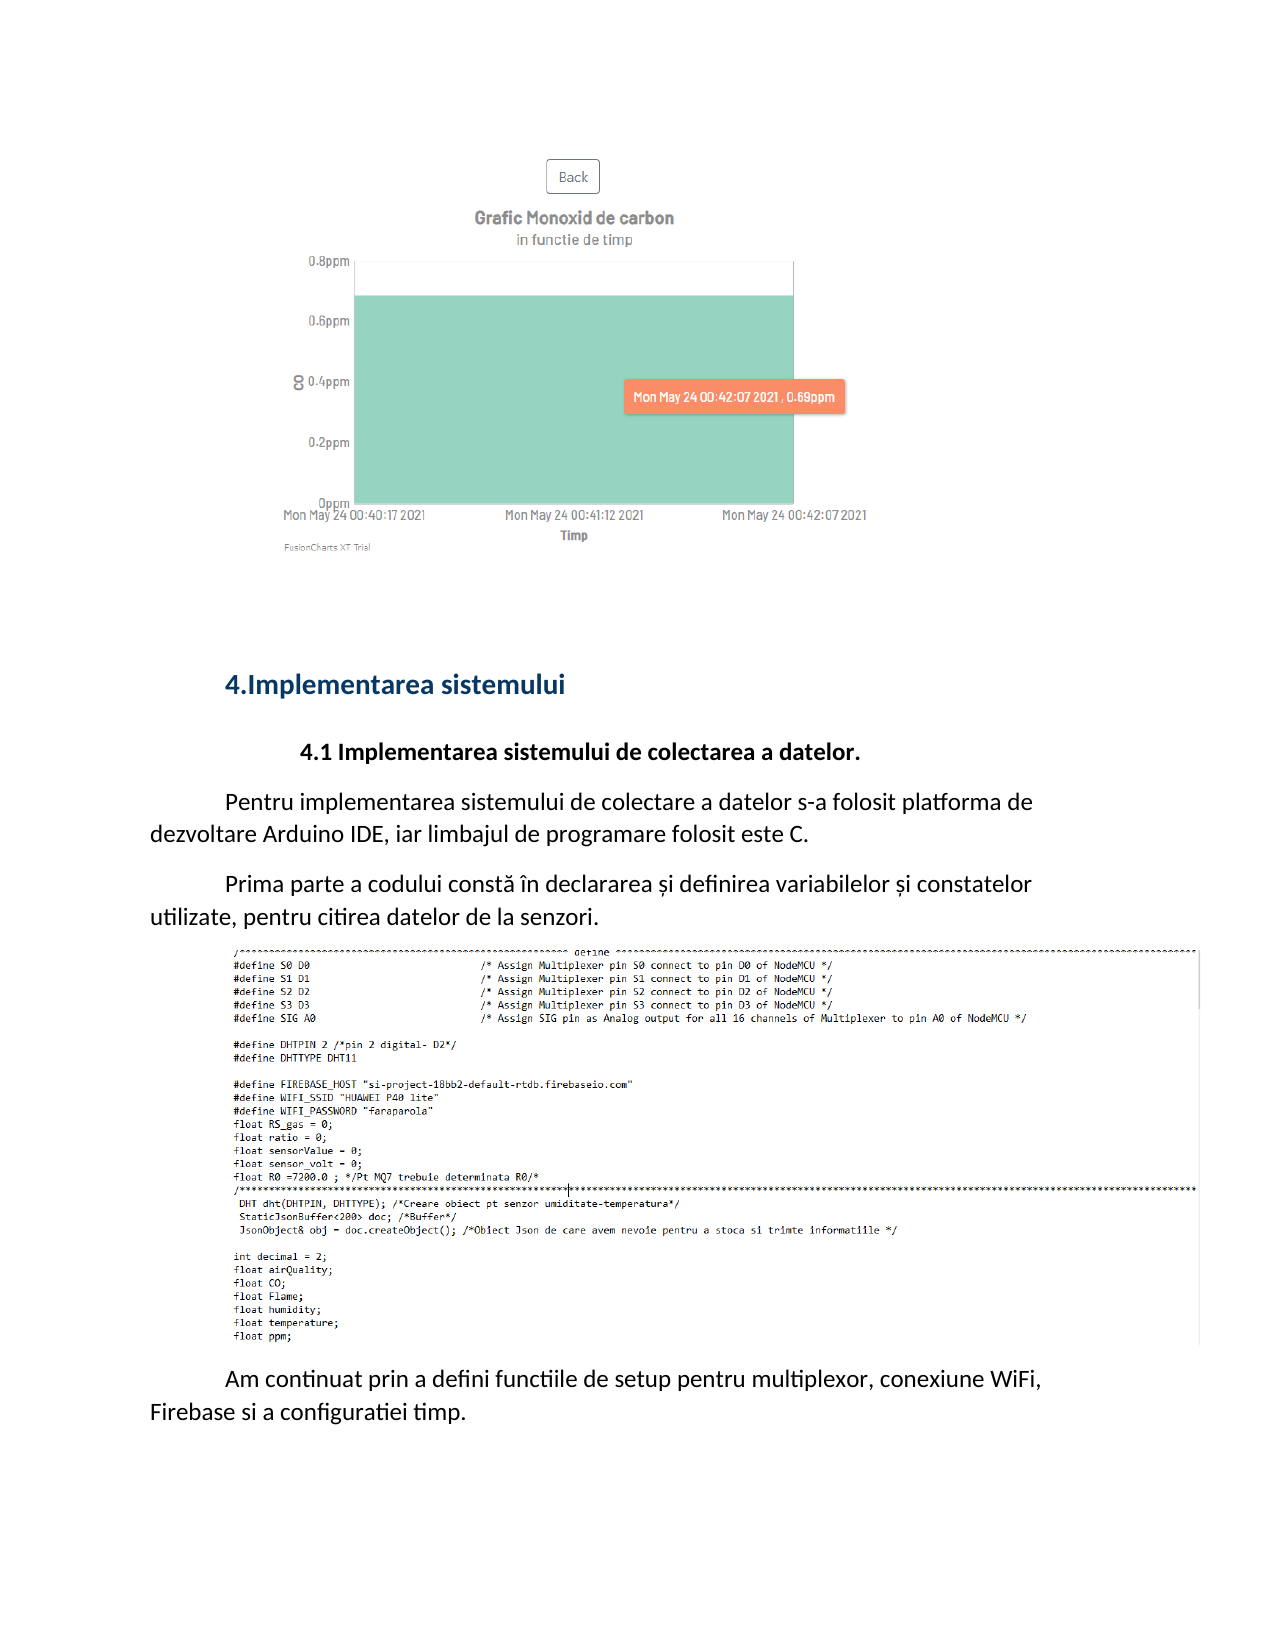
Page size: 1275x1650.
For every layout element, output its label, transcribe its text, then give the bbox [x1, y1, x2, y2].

picture [225, 150, 953, 570]
text Am continuat prin a defini functiile de setup pentru multiplexor, conexiune WiFi, Firebase si a configuratiei timp. [150, 1363, 1125, 1427]
subtitle 4.Implementarea sistemului [150, 666, 1125, 702]
text 4.1 Implementarea sistemului de colectarea a datelor. [150, 736, 1125, 767]
text Prima parte a codului constă în declararea și definirea variabilelor și constatelor utilizate, pentru citirea datelor de la senzori. [150, 868, 1125, 932]
text Pentru implementarea sistemului de colectare a datelor s-a folosit platforma de dezvoltare Arduino IDE, iar limbajul de programare folosit este C. [150, 786, 1125, 849]
picture [225, 950, 1200, 1345]
